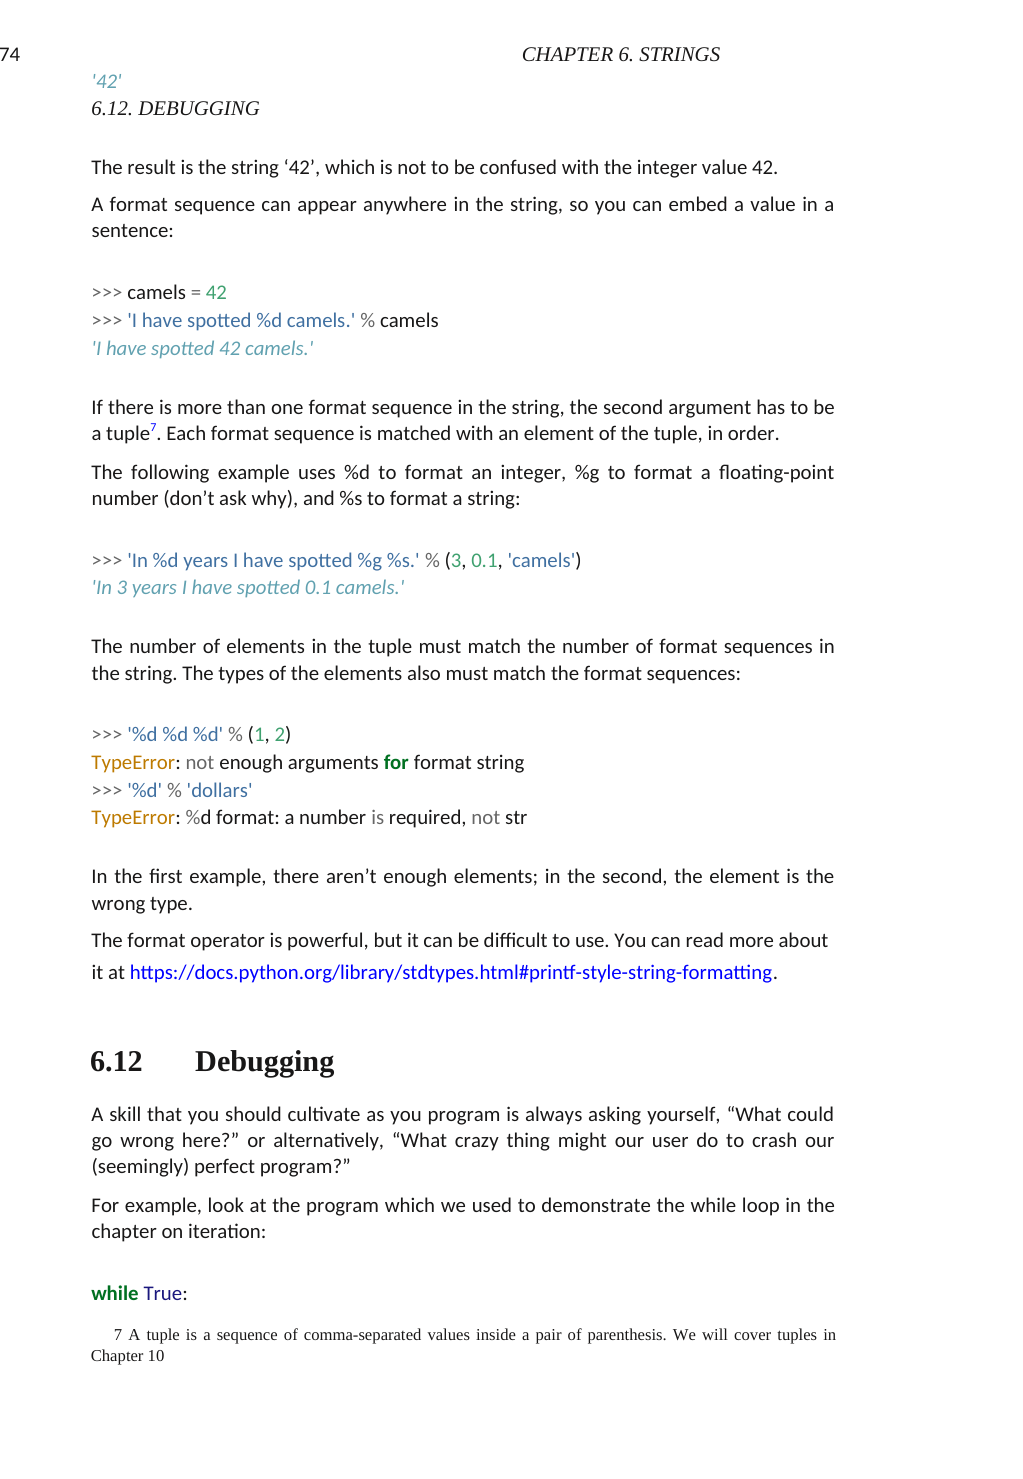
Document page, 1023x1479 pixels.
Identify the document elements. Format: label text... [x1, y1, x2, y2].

text A format sequence can appear anywhere in the string, so you can embed a value in a sentence: [91, 192, 836, 243]
text >>> camels = 42 [91, 279, 838, 305]
text 'I have spotted 42 camels.' [91, 335, 751, 360]
text >>> 'I have spotted %d camels.' % camels [91, 307, 838, 333]
text '42' [91, 68, 751, 93]
text If there is more than one format sequence in the string, the second argument has to be a tuple. Each format sequence is matched with an element of the tuple, in order. [91, 394, 836, 445]
text >>> 'In %d years I have spotted %g %s.' % (3, 0.1, 'camels') [91, 547, 838, 572]
text A skill that you should cultivate as you program is always asking yourself, “What could go wrong here?” or alternatively, “What crazy thing might our user do to crash our (seemingly) perfect program?” [91, 1101, 836, 1178]
text The following example uses %d to format an integer, %g to format a floating-point number (don’t ask why), and %s to format a string: [91, 459, 836, 511]
text while True: [91, 1280, 838, 1306]
text The format operator is powerful, but it can be difficult to use. You can read more about it at https://docs.python.org/library/stdtypes.html#printf-style-string-formatting. [91, 928, 837, 984]
text 6.12. DEBUGGING [91, 96, 838, 120]
text The number of elements in the tuple must match the number of format sequences in the string. The types of the elements also must match the format sequences: [91, 633, 836, 685]
text TypeError: not enough arguments for format string [91, 749, 838, 774]
text >>> '%d %d %d' % (1, 2) [91, 721, 838, 747]
subtitle 6.12 Debugging [90, 1043, 838, 1078]
text >>> '%d' % 'dollars' [91, 777, 838, 802]
text TypeError: %d format: a number is required, not str [91, 804, 838, 830]
text The result is the string ‘42’, which is not to be confused with the integer value 42. [91, 154, 836, 179]
text For example, look at the program which we used to demonstrate the while loop in the chapter on iteration: [91, 1192, 836, 1244]
text In the first example, there aren’t enough elements; in the second, the element is the wrong type. [91, 863, 836, 915]
text 'In 3 years I have spotted 0.1 camels.' [91, 574, 751, 600]
